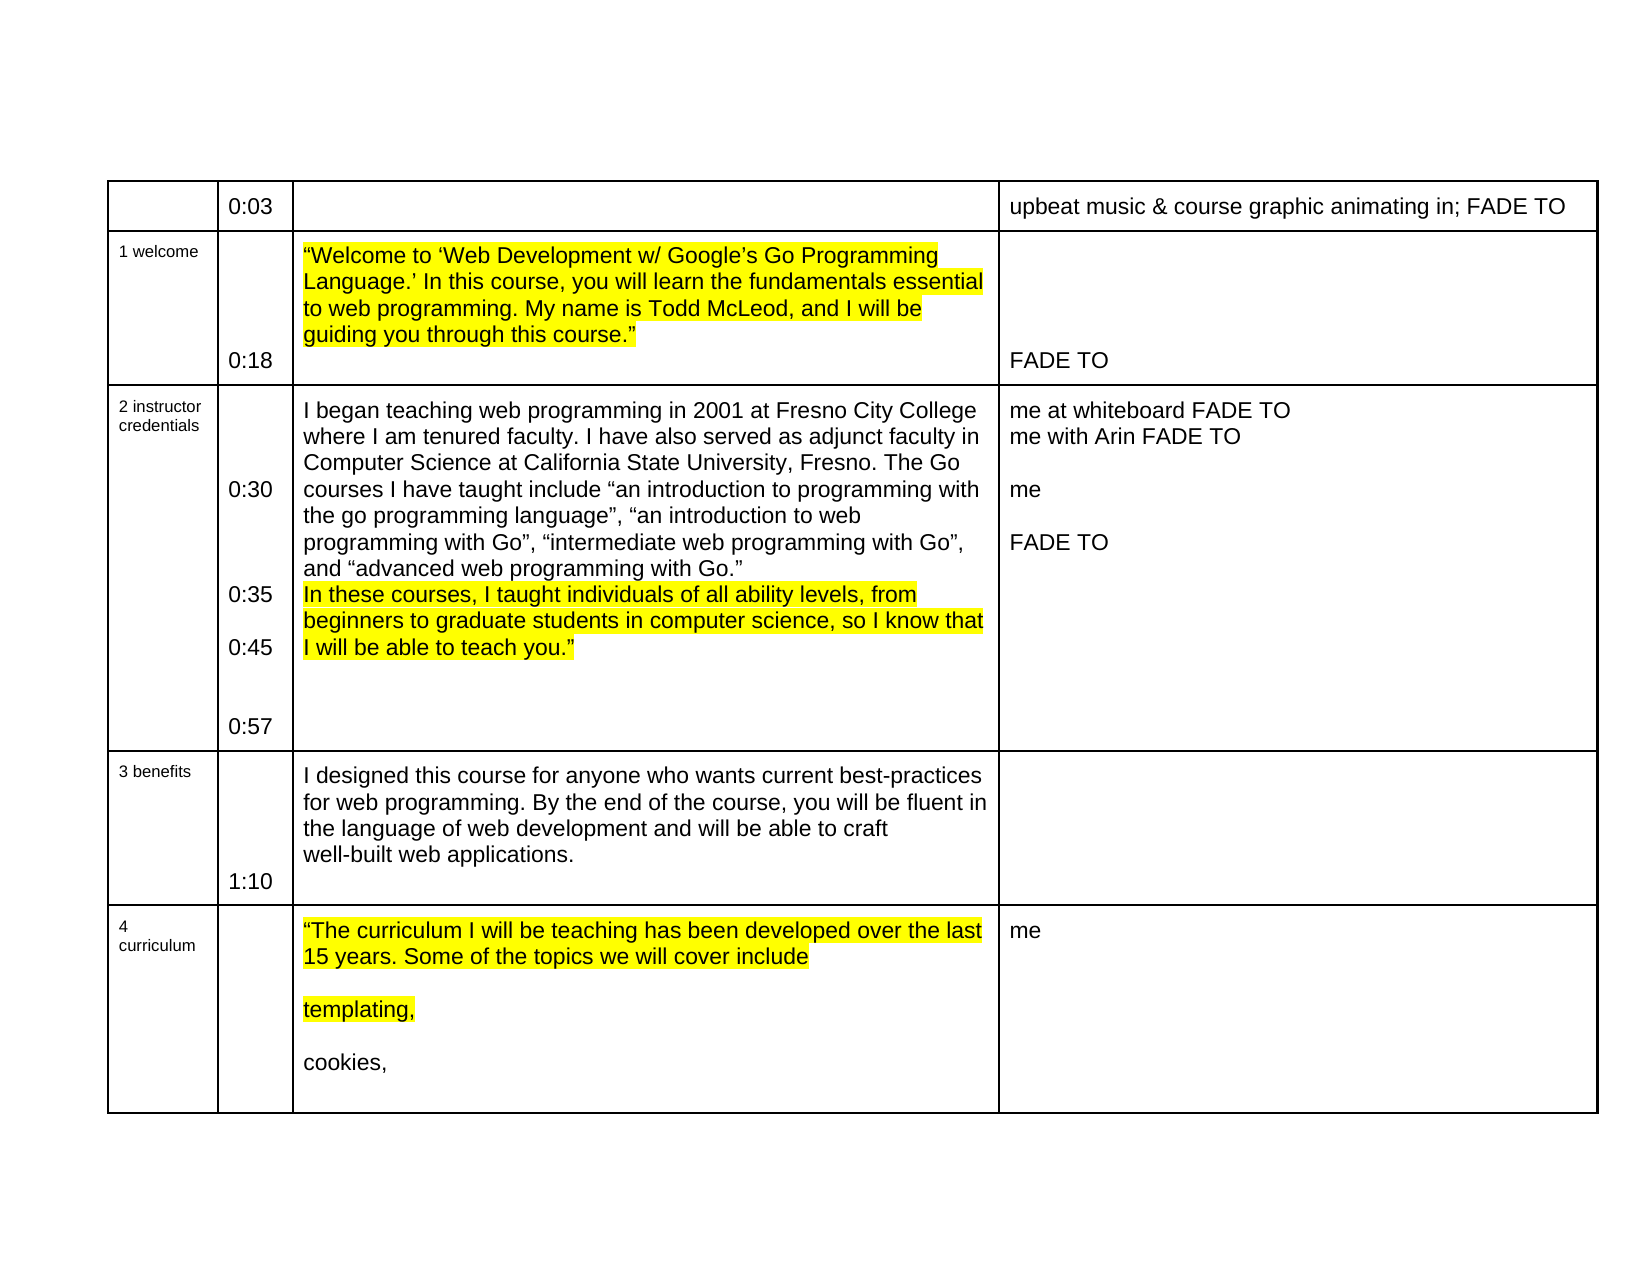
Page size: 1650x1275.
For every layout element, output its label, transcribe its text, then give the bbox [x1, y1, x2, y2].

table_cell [294, 906, 998, 1112]
table_cell 2 instructor credentials [109, 386, 217, 750]
table_cell 3 benefits [109, 752, 217, 904]
table_cell [219, 906, 292, 1112]
table_cell 0:18 [219, 232, 292, 384]
table_cell 1:10 [219, 752, 292, 904]
table_cell “Welcome to ‘Web Development w/ Google’s Go Programming Language.’ In this course, you will learn the fundamentals essential to web programming. My name is Todd McLeod, and I will be guiding you through this course.” [294, 232, 998, 384]
table_cell 0:30 0:35 0:45 0:57 [219, 386, 292, 750]
table_header [294, 182, 998, 229]
table_header [109, 182, 217, 229]
table_header upbeat music & course graphic animating in; FADE TO [1000, 182, 1596, 229]
table_cell FADE TO [1000, 232, 1596, 384]
table_cell [1000, 752, 1596, 904]
table_cell I began teaching web programming in 2001 at Fresno City College where I am tenured faculty. I have also served as adjunct faculty in Computer Science at California State University, Fresno. The Go courses I have taught include “an introduction to programming with the go programming language”, “an introduction to web programming with Go”, “intermediate web programming with Go”, and “advanced web programming with Go.” In these courses, I taught individuals of all ability levels, from beginners to graduate students in computer science, so I know that I will be able to teach you.” [294, 386, 998, 750]
table_cell me [1000, 906, 1596, 1112]
table_cell me at whiteboard FADE TO me with Arin FADE TO me FADE TO [1000, 386, 1596, 750]
table_cell I designed this course for anyone who wants current best-practices for web programming. By the end of the course, you will be fluent in the language of web development and will be able to craft well-built web applications. [294, 752, 998, 904]
table_header 0:03 [219, 182, 292, 229]
table_cell 1 welcome [109, 232, 217, 384]
table_cell 4 curriculum [109, 906, 217, 1112]
